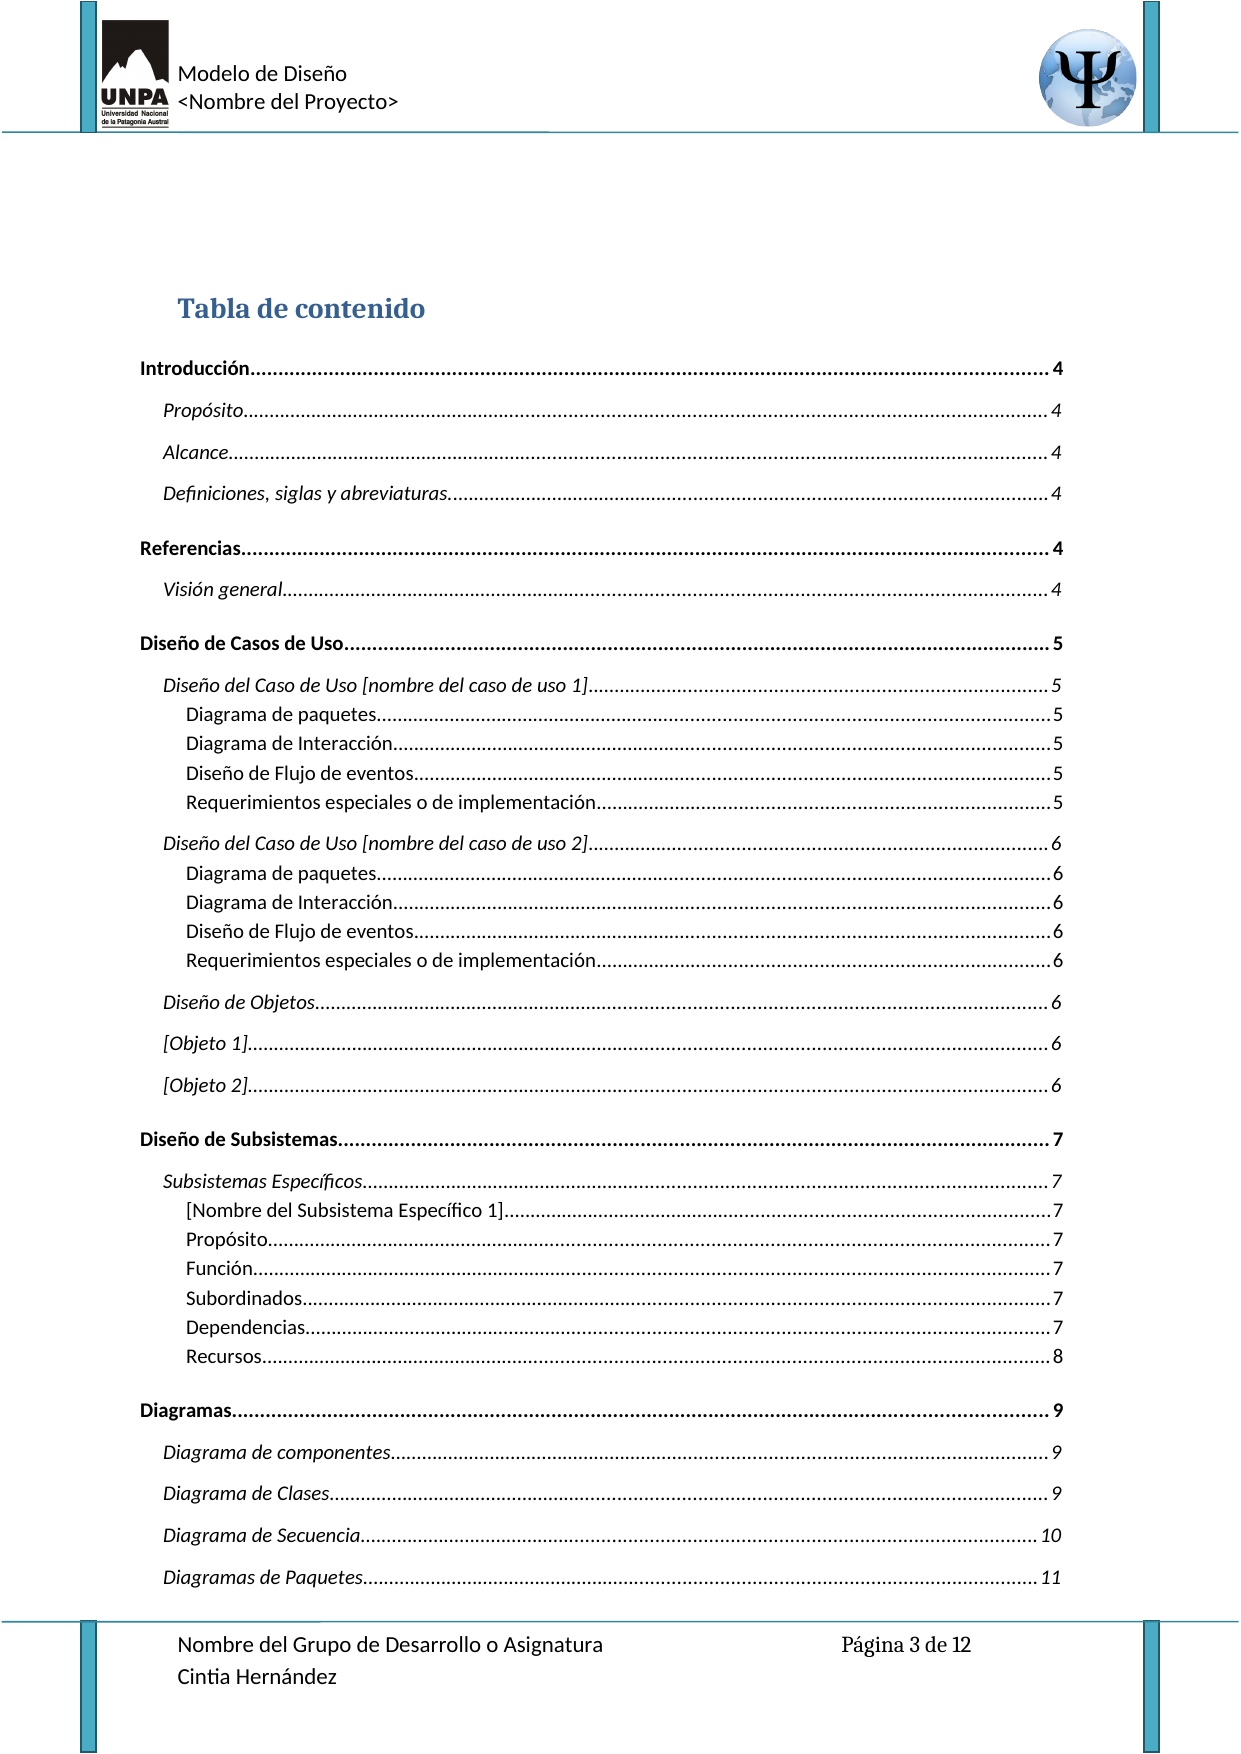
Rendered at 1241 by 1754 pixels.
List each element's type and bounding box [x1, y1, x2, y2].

picture [100, 18, 170, 129]
picture [1032, 22, 1143, 133]
